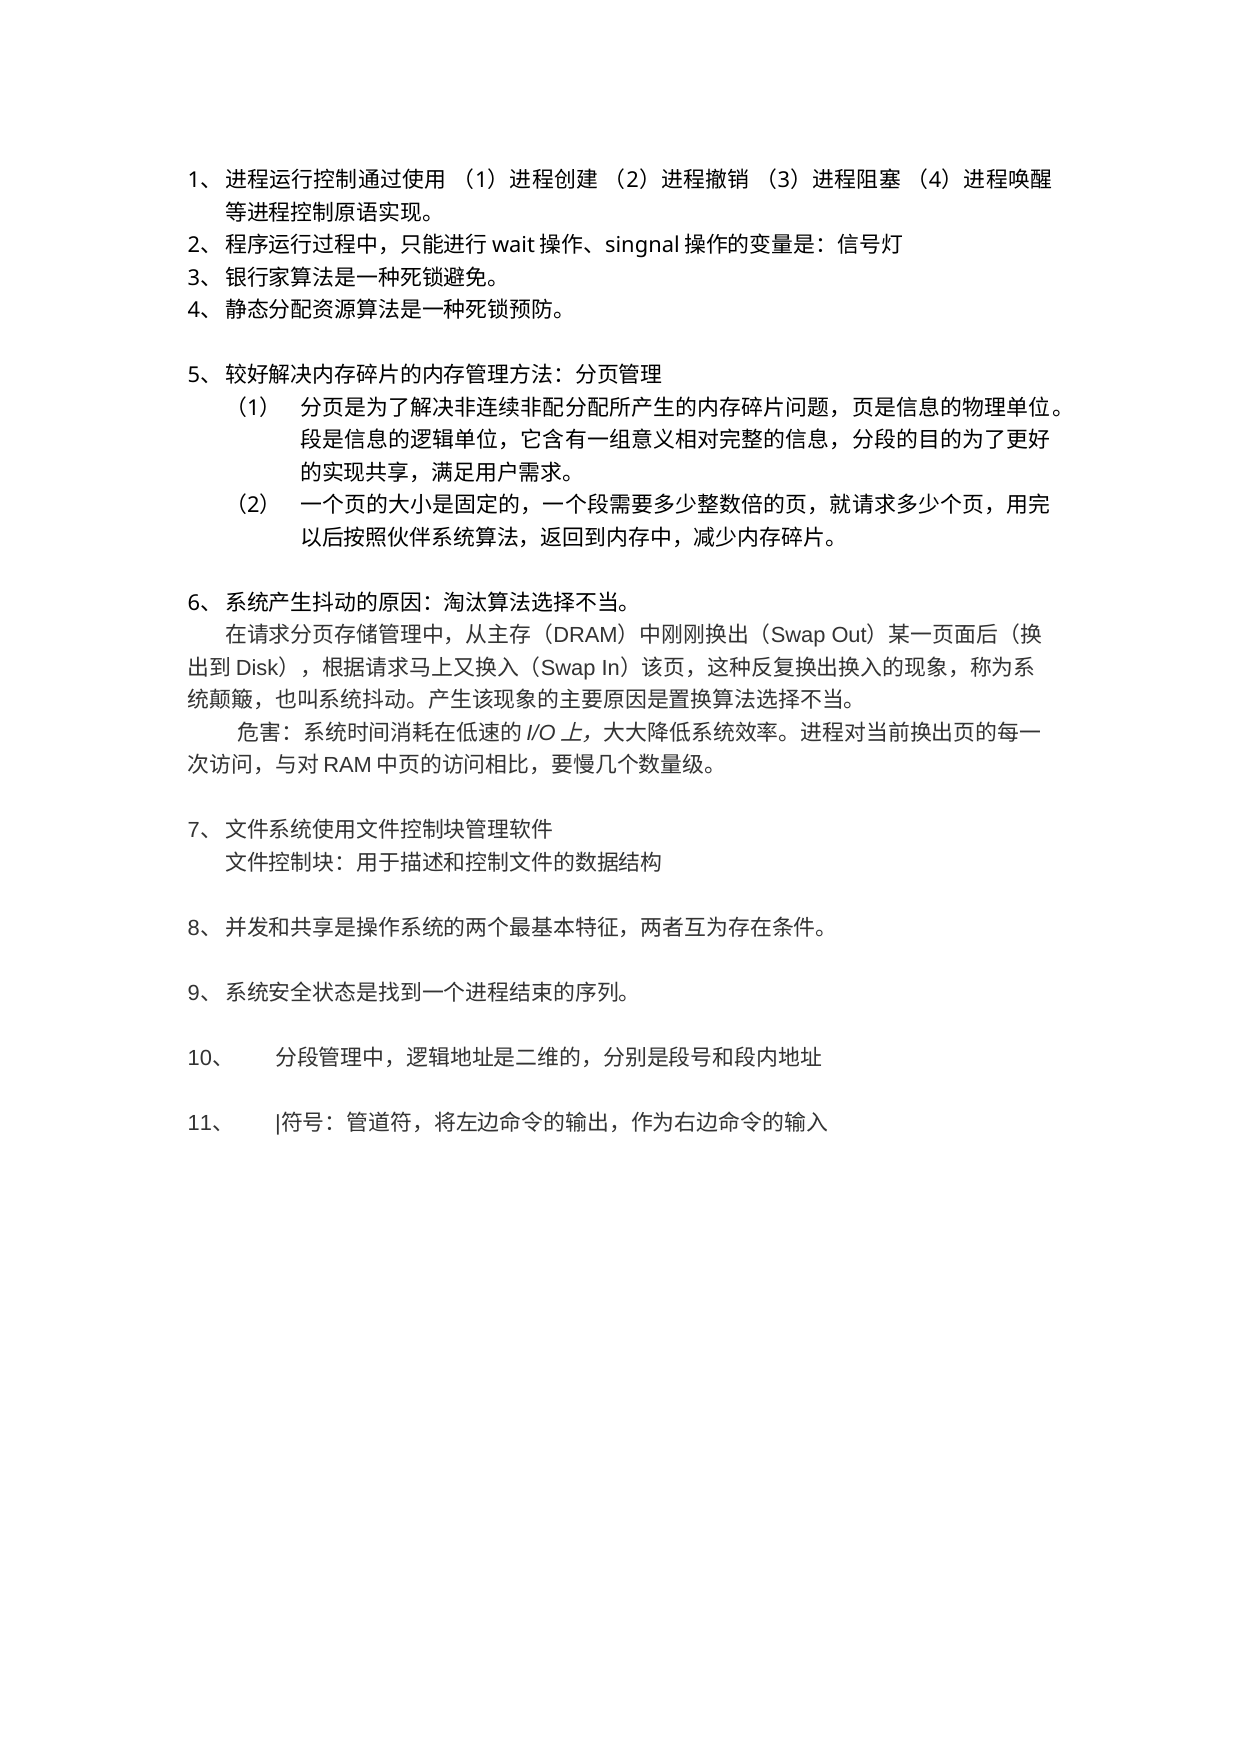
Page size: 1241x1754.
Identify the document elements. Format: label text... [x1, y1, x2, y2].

list 文件系统使用文件控制块管理软件 [187, 812, 1053, 844]
list 一个页的大小是固定的，一个段需要多少整数倍的页，就请求多少个页，用完以后按照伙伴系统算法，返回到内存中，减少内存碎片。 [225, 487, 1053, 552]
list 文件控制块：用于描述和控制文件的数据结构 [225, 844, 1053, 877]
text 在请求分页存储管理中，从主存（DRAM）中刚刚换出（Swap Out）某一页面后（换出到Disk），根据请求马上又换入（Swap In）该页，这种反复换出换入的现象，称为系统颠簸，也叫系统抖动。产生该现象的主要原因是置换算法选择不当。 [187, 617, 1053, 714]
list 静态分配资源算法是一种死锁预防。 [187, 292, 1053, 324]
list 进程运行控制通过使用 （1）进程创建 （2）进程撤销 （3）进程阻塞 （4）进程唤醒 等进程控制原语实现。 [187, 162, 1053, 227]
list 较好解决内存碎片的内存管理方法：分页管理 [187, 357, 1053, 389]
text 危害：系统时间消耗在低速的I/O上，大大降低系统效率。进程对当前换出页的每一次访问，与对RAM中页的访问相比，要慢几个数量级。 [187, 714, 1053, 779]
list 并发和共享是操作系统的两个最基本特征，两者互为存在条件。 [187, 909, 1053, 942]
list 银行家算法是一种死锁避免。 [187, 259, 1053, 292]
list 分页是为了解决非连续非配分配所产生的内存碎片问题，页是信息的物理单位。段是信息的逻辑单位，它含有一组意义相对完整的信息，分段的目的为了更好的实现共享，满足用户需求。 [225, 389, 1053, 487]
list 程序运行过程中，只能进行wait操作、singnal操作的变量是：信号灯 [187, 227, 1053, 259]
list 系统安全状态是找到一个进程结束的序列。 [187, 974, 1053, 1007]
list |符号：管道符，将左边命令的输出，作为右边命令的输入 [187, 1104, 1053, 1137]
list 系统产生抖动的原因：淘汰算法选择不当。 [187, 584, 1053, 617]
list 分段管理中，逻辑地址是二维的，分别是段号和段内地址 [187, 1039, 1053, 1072]
